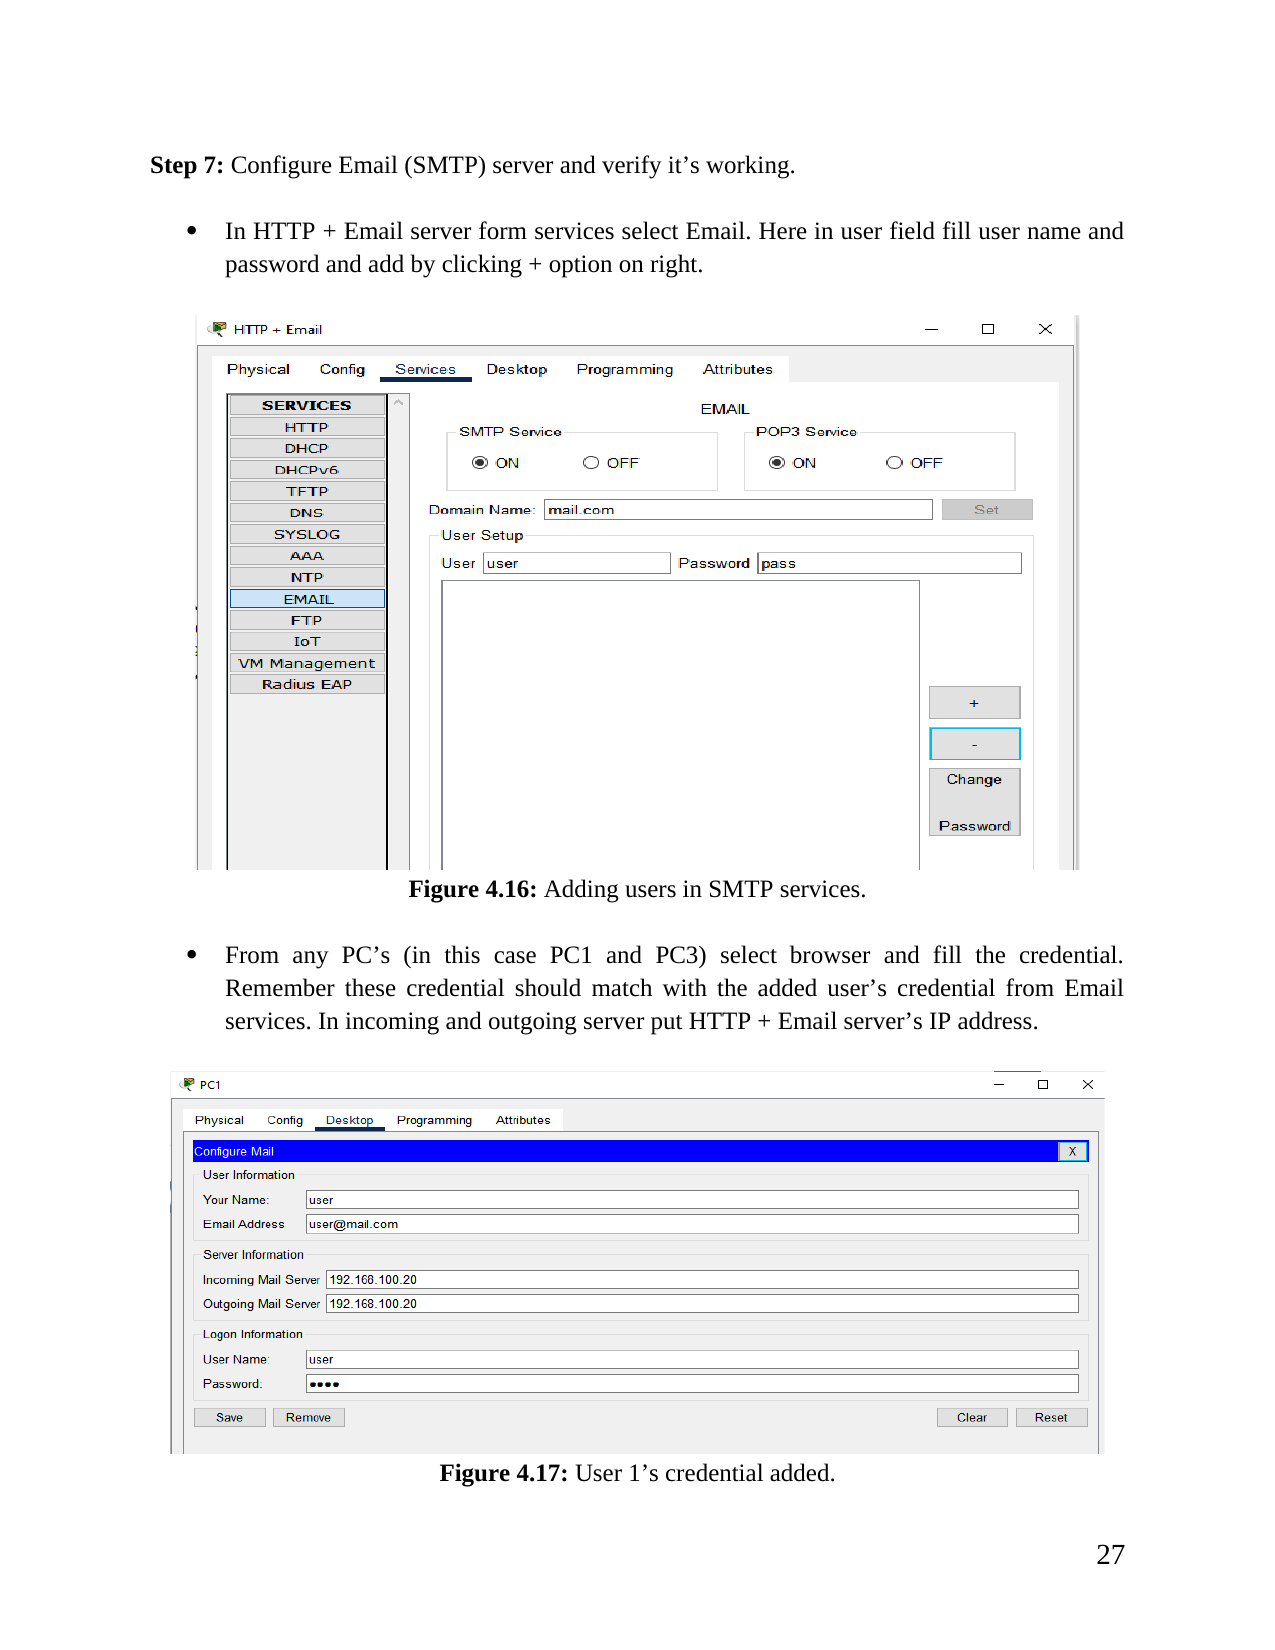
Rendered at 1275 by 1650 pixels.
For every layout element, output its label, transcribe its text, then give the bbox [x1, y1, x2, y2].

text Figure 4.17: User 1’s credential added. [150, 1458, 1125, 1487]
picture [170, 1071, 1105, 1454]
list From any PC’s (in this case PC1 and PC3) select browser and fill the credential. Remember these credential should match with the added user’s credential from Email services. In incoming and outgoing server put HTTP + Email server’s IP address. [187, 940, 1125, 1034]
list In HTTP + Email server form services select Email. Here in user field fill user name and password and add by clicking + option on right. [187, 216, 1125, 278]
text Step 7: Configure Email (SMTP) server and verify it’s working. [150, 150, 1125, 179]
text Figure 4.16: Adding users in SMTP services. [150, 874, 1125, 902]
picture [195, 315, 1080, 870]
